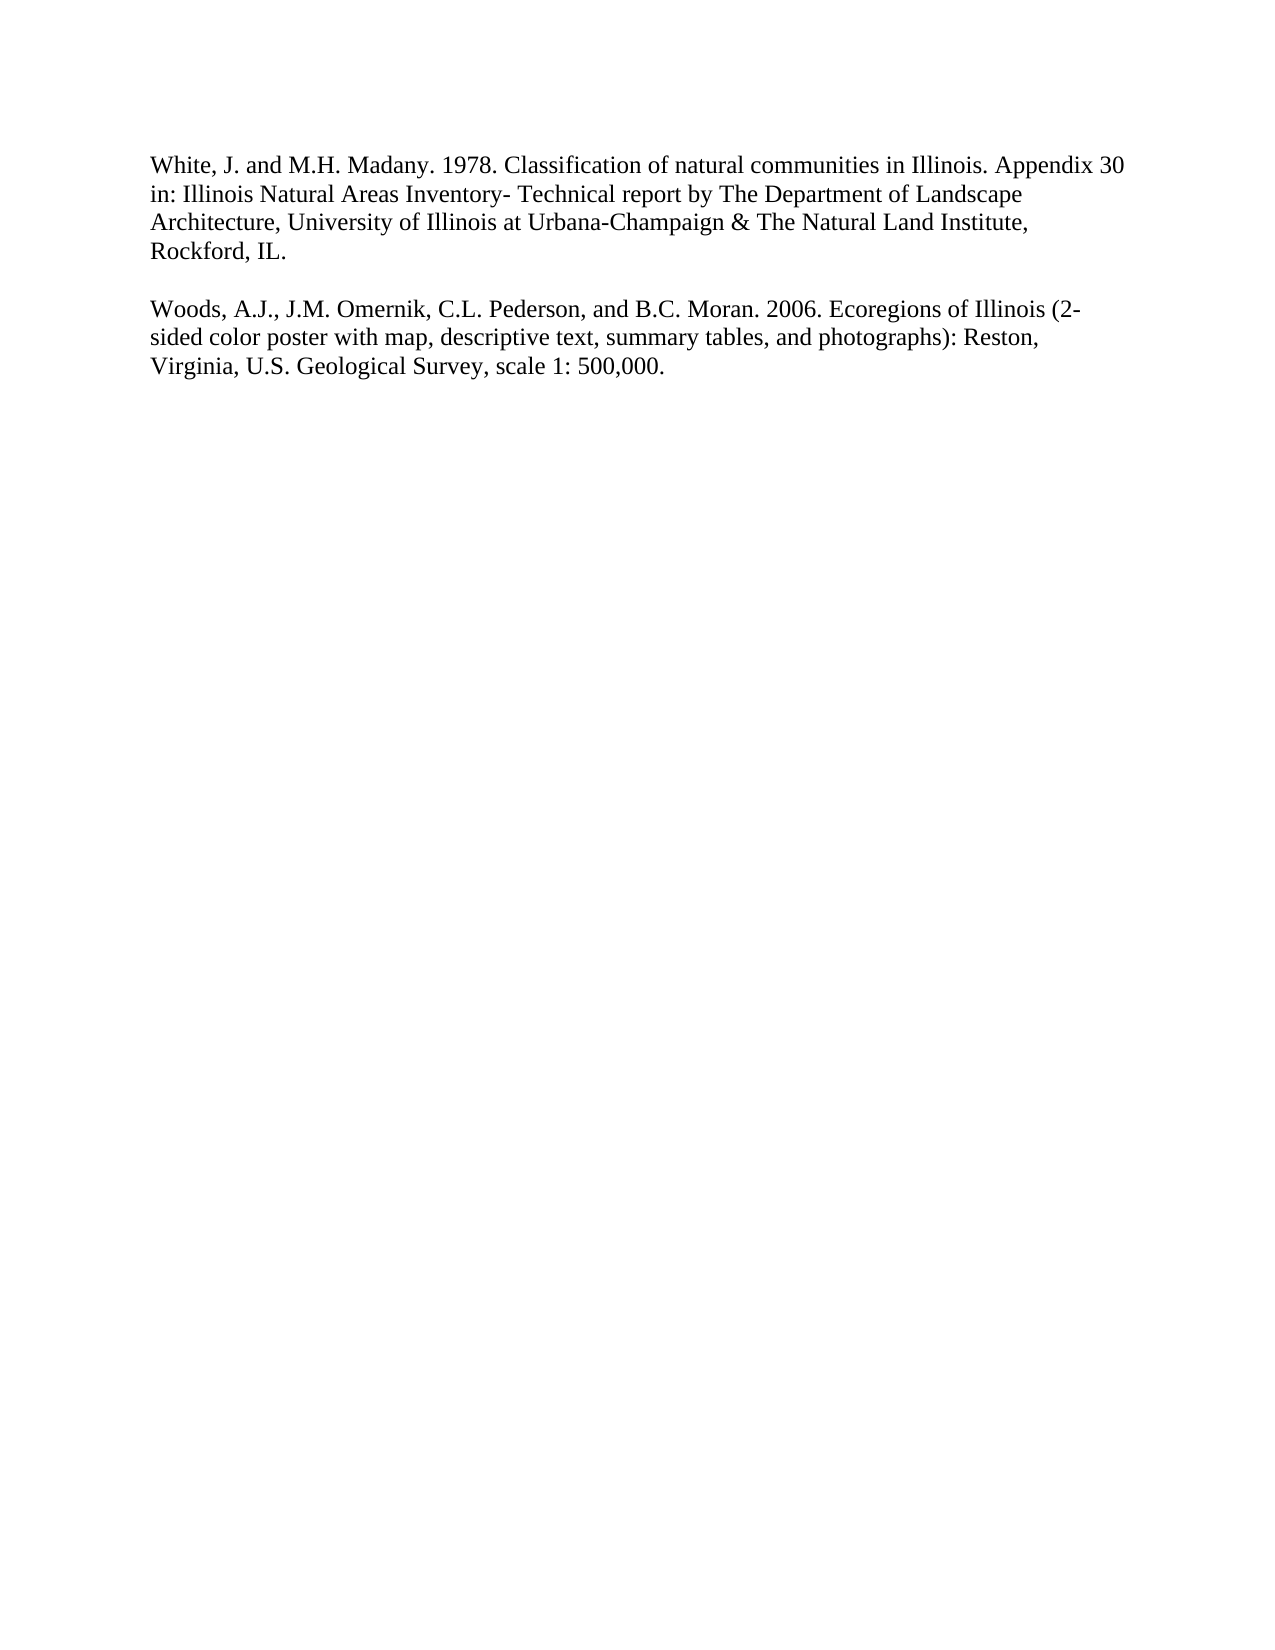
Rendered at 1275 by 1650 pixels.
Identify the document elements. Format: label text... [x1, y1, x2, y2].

text Woods, A.J., J.M. Omernik, C.L. Pederson, and B.C. Moran. 2006. Ecoregions of Illinois (2-sided color poster with map, descriptive text, summary tables, and photographs): Reston, Virginia, U.S. Geological Survey, scale 1: 500,000. [150, 294, 1125, 380]
text White, J. and M.H. Madany. 1978. Classification of natural communities in Illinois. Appendix 30 in: Illinois Natural Areas Inventory- Technical report by The Department of Landscape Architecture, University of Illinois at Urbana-Champaign & The Natural Land Institute, Rockford, IL. [150, 150, 1125, 265]
